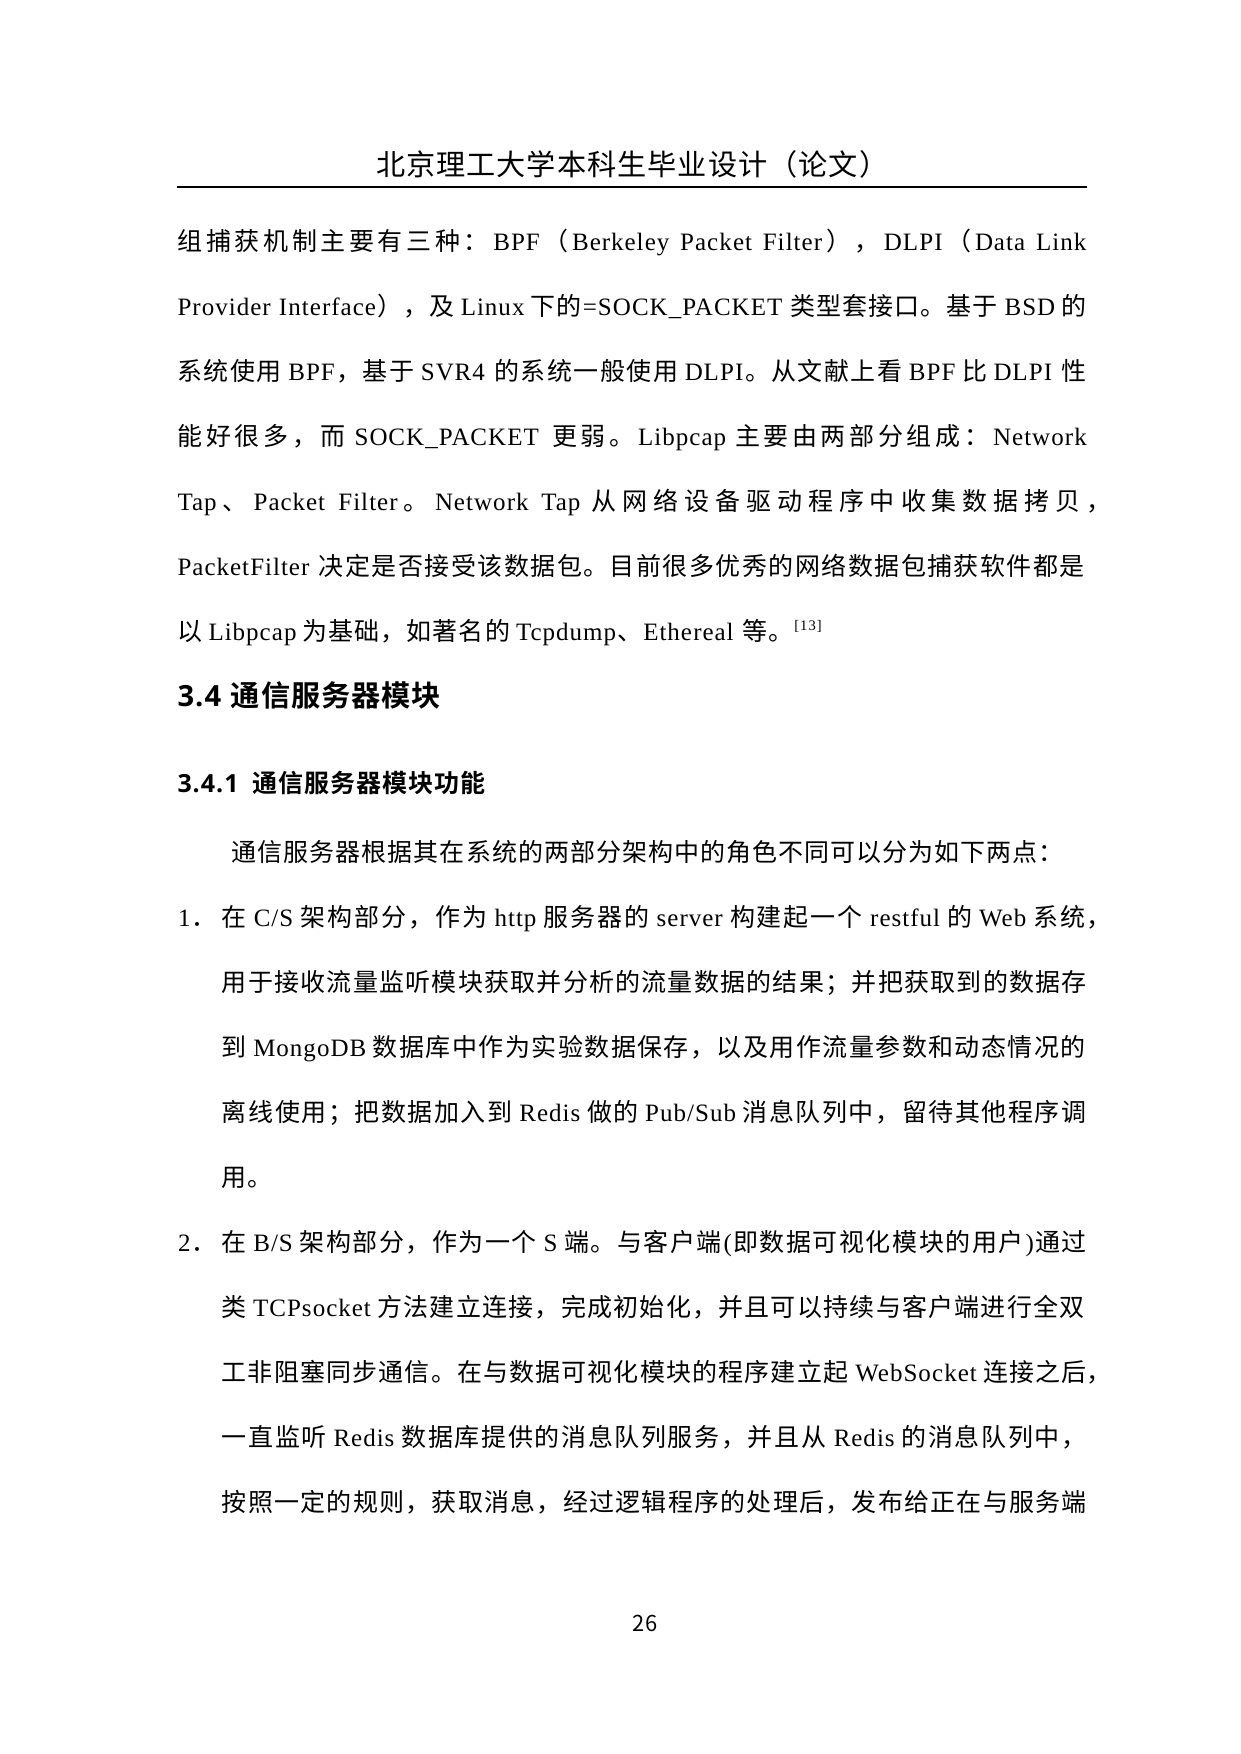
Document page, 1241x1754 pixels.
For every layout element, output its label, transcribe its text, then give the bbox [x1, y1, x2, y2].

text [177, 207, 1087, 662]
list 在C/S架构部分，作为http服务器的server构建起一个restful的Web系统，用于接收流量监听模块获取并分析的流量数据的结果；并把获取到的数据存到MongoDB数据库中作为实验数据保存，以及用作流量参数和动态情况的离线使用；把数据加入到Redis做的Pub/Sub消息队列中，留待其他程序调用。 [178, 883, 1087, 1208]
subtitle 3.4 通信服务器模块 [177, 662, 1087, 727]
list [178, 1208, 1087, 1533]
text 通信服务器根据其在系统的两部分架构中的角色不同可以分为如下两点： [177, 818, 1087, 883]
subtitle 通信服务器模块功能 [177, 739, 1087, 806]
